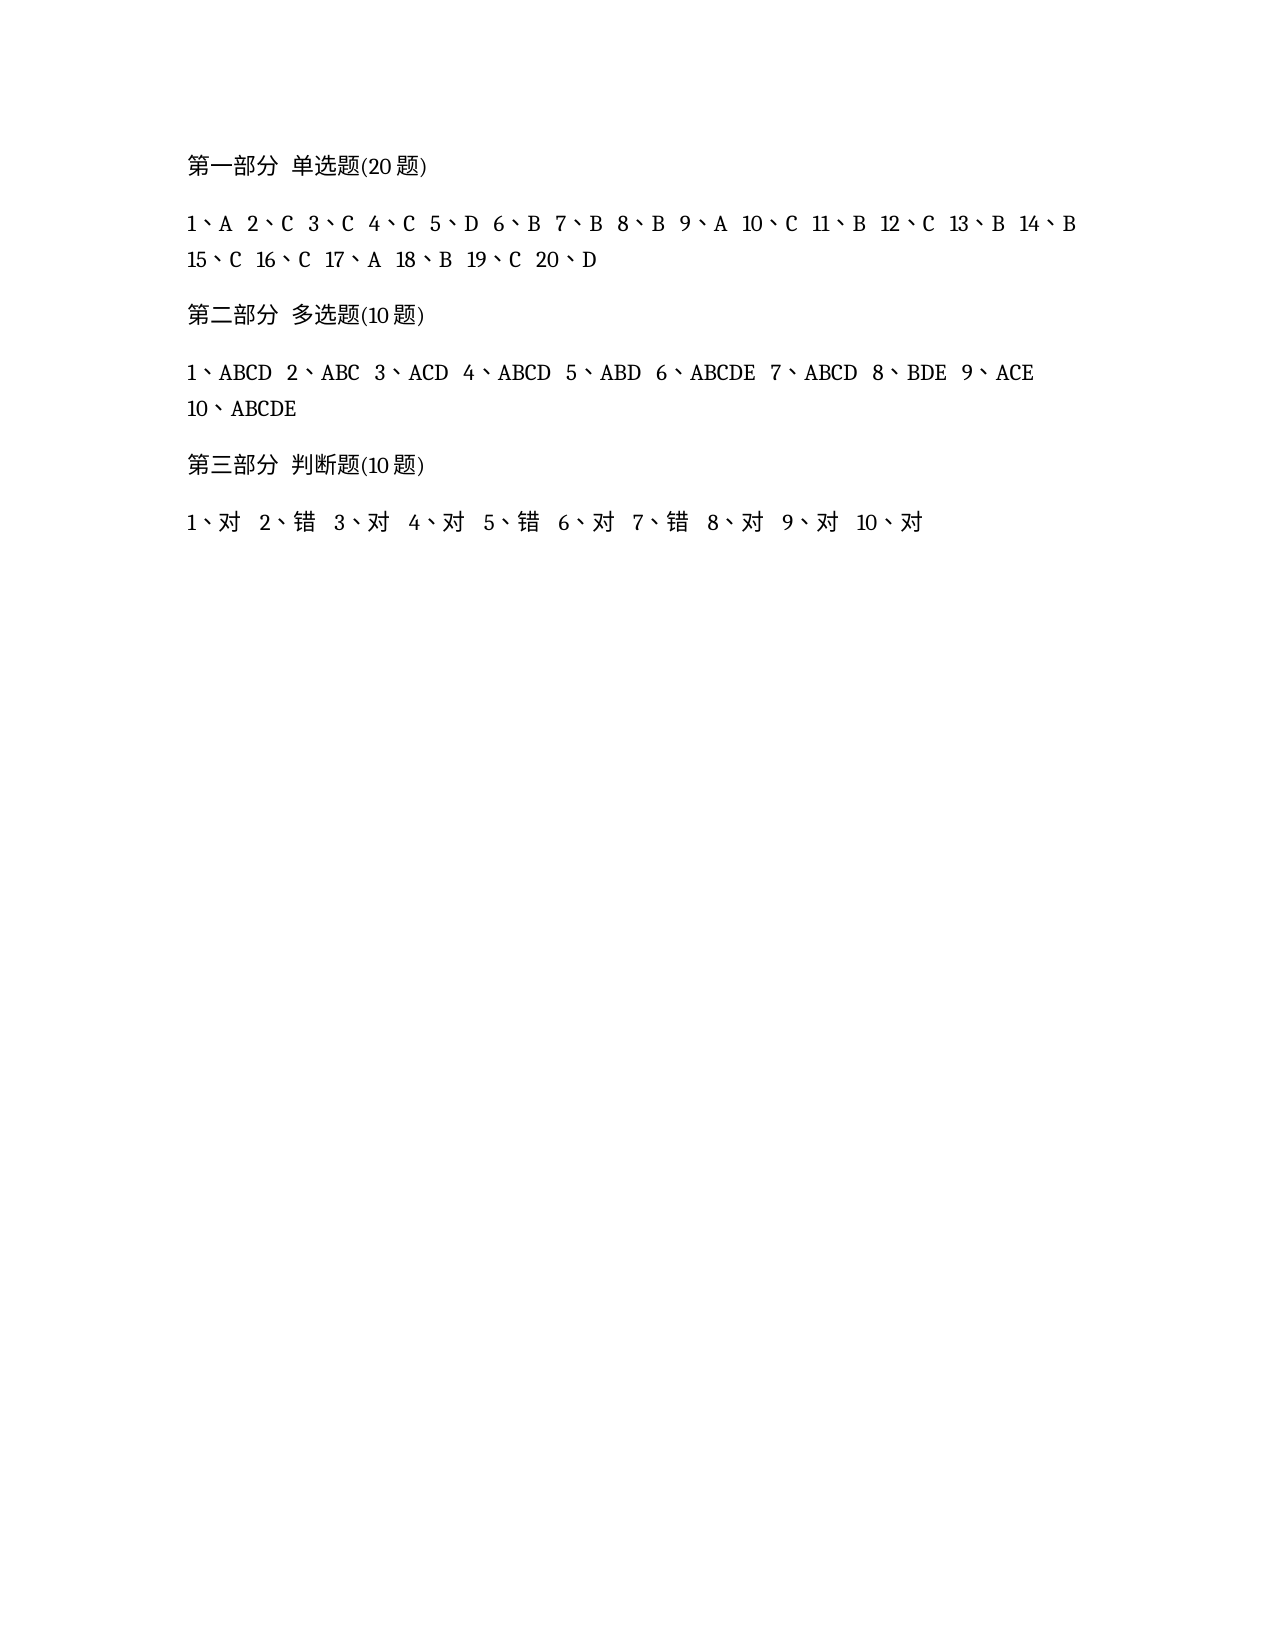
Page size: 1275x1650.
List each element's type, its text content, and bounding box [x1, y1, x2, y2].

text 第一部分 单选题(20题) [187, 150, 1087, 181]
text 1、A 2、C 3、C 4、C 5、D 6、B 7、B 8、B 9、A 10、C 11、B 12、C 13、B 14、B 15、C 16、C 17、A 18、B 19、C 20、D [187, 207, 1087, 274]
text 1、对 2、错 3、对 4、对 5、错 6、对 7、错 8、对 9、对 10、对 [187, 506, 1087, 537]
text 1、ABCD 2、ABC 3、ACD 4、ABCD 5、ABD 6、ABCDE 7、ABCD 8、BDE 9、ACE 10、ABCDE [187, 356, 1087, 423]
text 第三部分 判断题(10题) [187, 449, 1087, 480]
text 第二部分 多选题(10题) [187, 299, 1087, 331]
